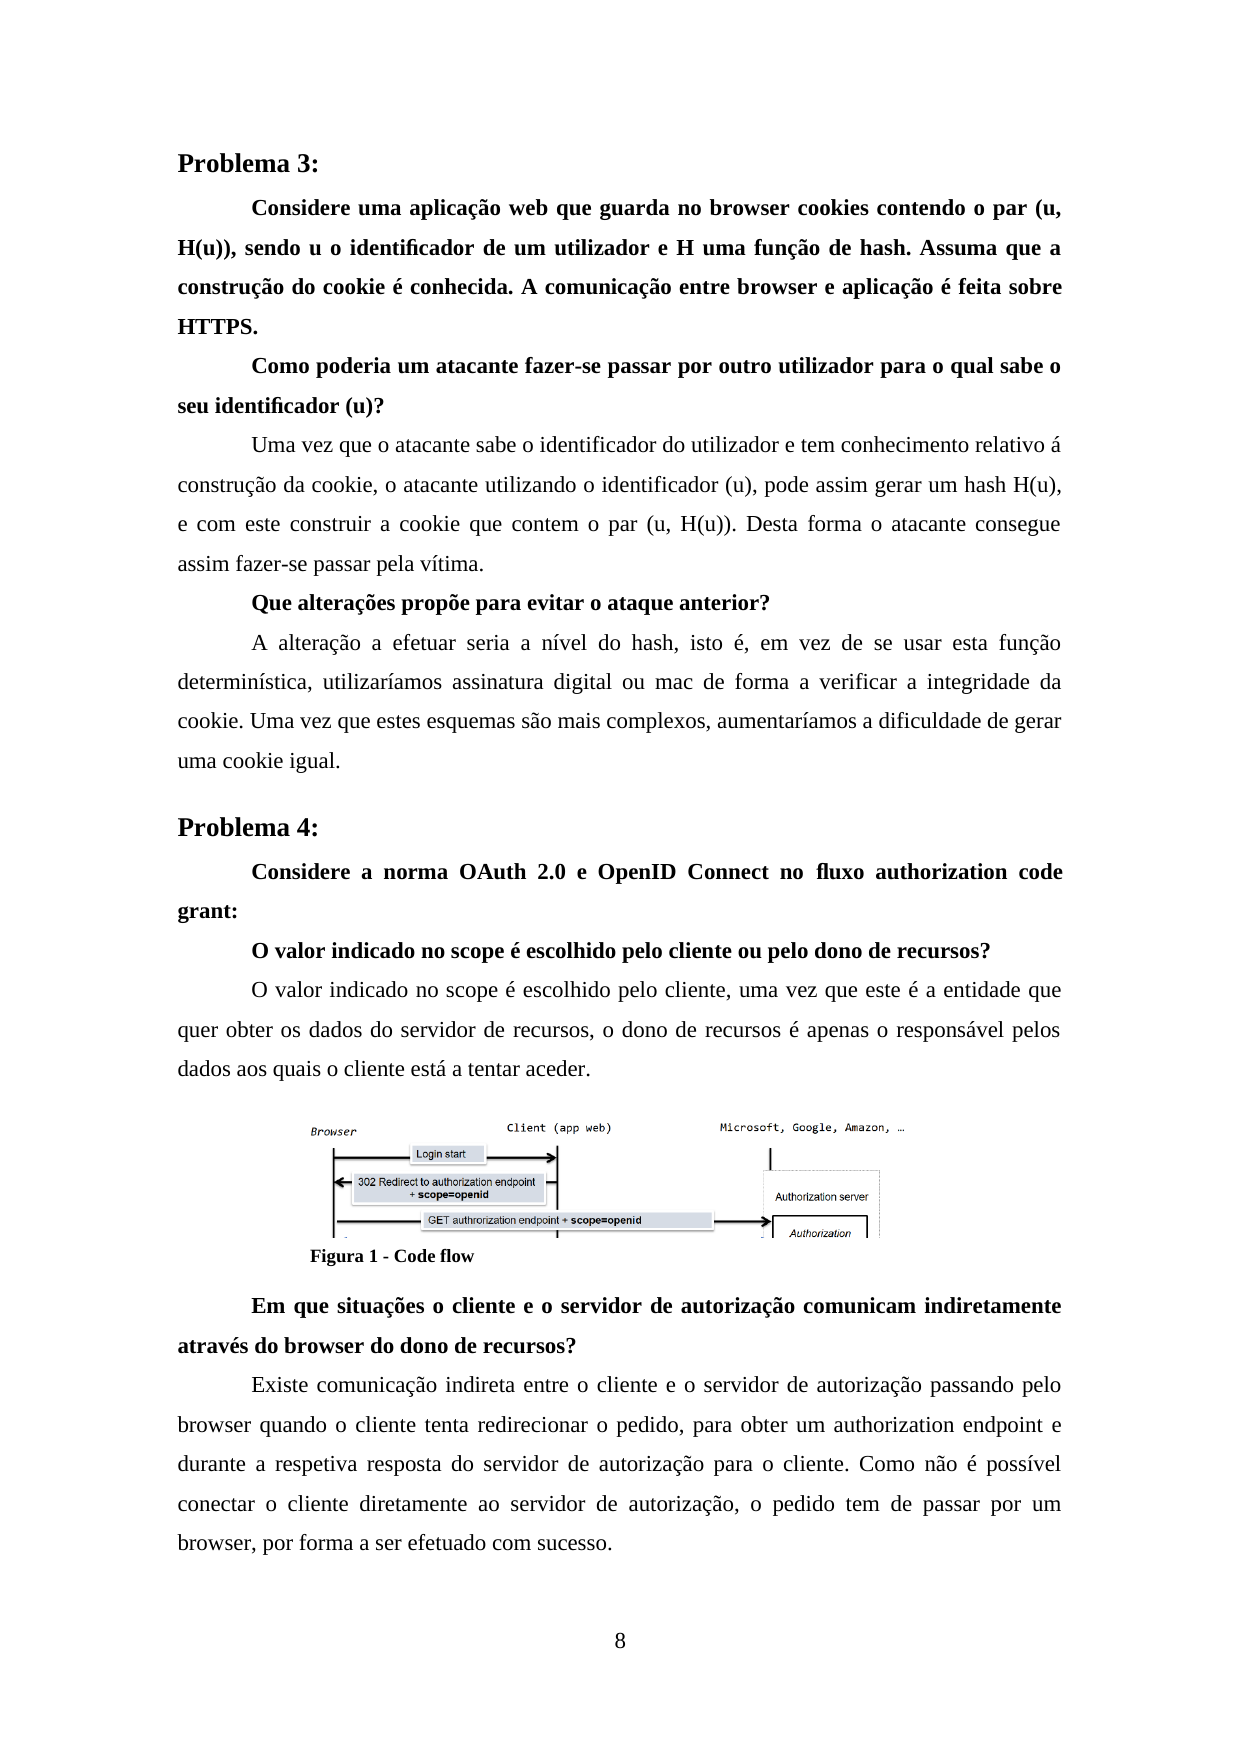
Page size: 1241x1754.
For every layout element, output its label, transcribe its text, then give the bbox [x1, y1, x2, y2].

text Existe comunicação indireta entre o cliente e o servidor de autorização passando pelo browser quando o cliente tenta redirecionar o pedido, para obter um authorization endpoint e durante a respetiva resposta do servidor de autorização para o cliente. Como não é possível conectar o cliente diretamente ao servidor de autorização, o pedido tem de passar por um browser, por forma a ser efetuado com sucesso. [177, 1371, 1063, 1556]
subtitle Problema 4: [177, 811, 1063, 843]
text Considere a norma OAuth 2.0 e OpenID Connect no ﬂuxo authorization code grant: [177, 858, 1063, 924]
text O valor indicado no scope é escolhido pelo cliente ou pelo dono de recursos? [177, 937, 1063, 963]
text A alteração a efetuar seria a nível do hash, isto é, em vez de se usar esta função determinística, utilizaríamos assinatura digital ou mac de forma a verificar a integridade da cookie. Uma vez que estes esquemas são mais complexos, aumentaríamos a dificuldade de gerar uma cookie igual. [177, 628, 1063, 773]
text Que alterações propõe para evitar o ataque anterior? [177, 589, 1063, 615]
picture [309, 1119, 931, 1238]
text O valor indicado no scope é escolhido pelo cliente, uma vez que este é a entidade que quer obter os dados do servidor de recursos, o dono de recursos é apenas o responsável pelos dados aos quais o cliente está a tentar aceder. [177, 977, 1063, 1082]
text Em que situações o cliente e o servidor de autorização comunicam indiretamente através do browser do dono de recursos? [177, 1292, 1063, 1358]
text Como poderia um atacante fazer-se passar por outro utilizador para o qual sabe o seu identiﬁcador (u)? [177, 352, 1063, 418]
text Uma vez que o atacante sabe o identificador do utilizador e tem conhecimento relativo á construção da cookie, o atacante utilizando o identificador (u), pode assim gerar um hash H(u), e com este construir a cookie que contem o par (u, H(u)). Desta forma o atacante consegue assim fazer-se passar pela vítima. [177, 431, 1063, 576]
subtitle Problema 3: [177, 148, 1063, 179]
text Considere uma aplicação web que guarda no browser cookies contendo o par (u, H(u)), sendo u o identiﬁcador de um utilizador e H uma função de hash. Assuma que a construção do cookie é conhecida. A comunicação entre browser e aplicação é feita sobre HTTPS. [177, 194, 1063, 339]
